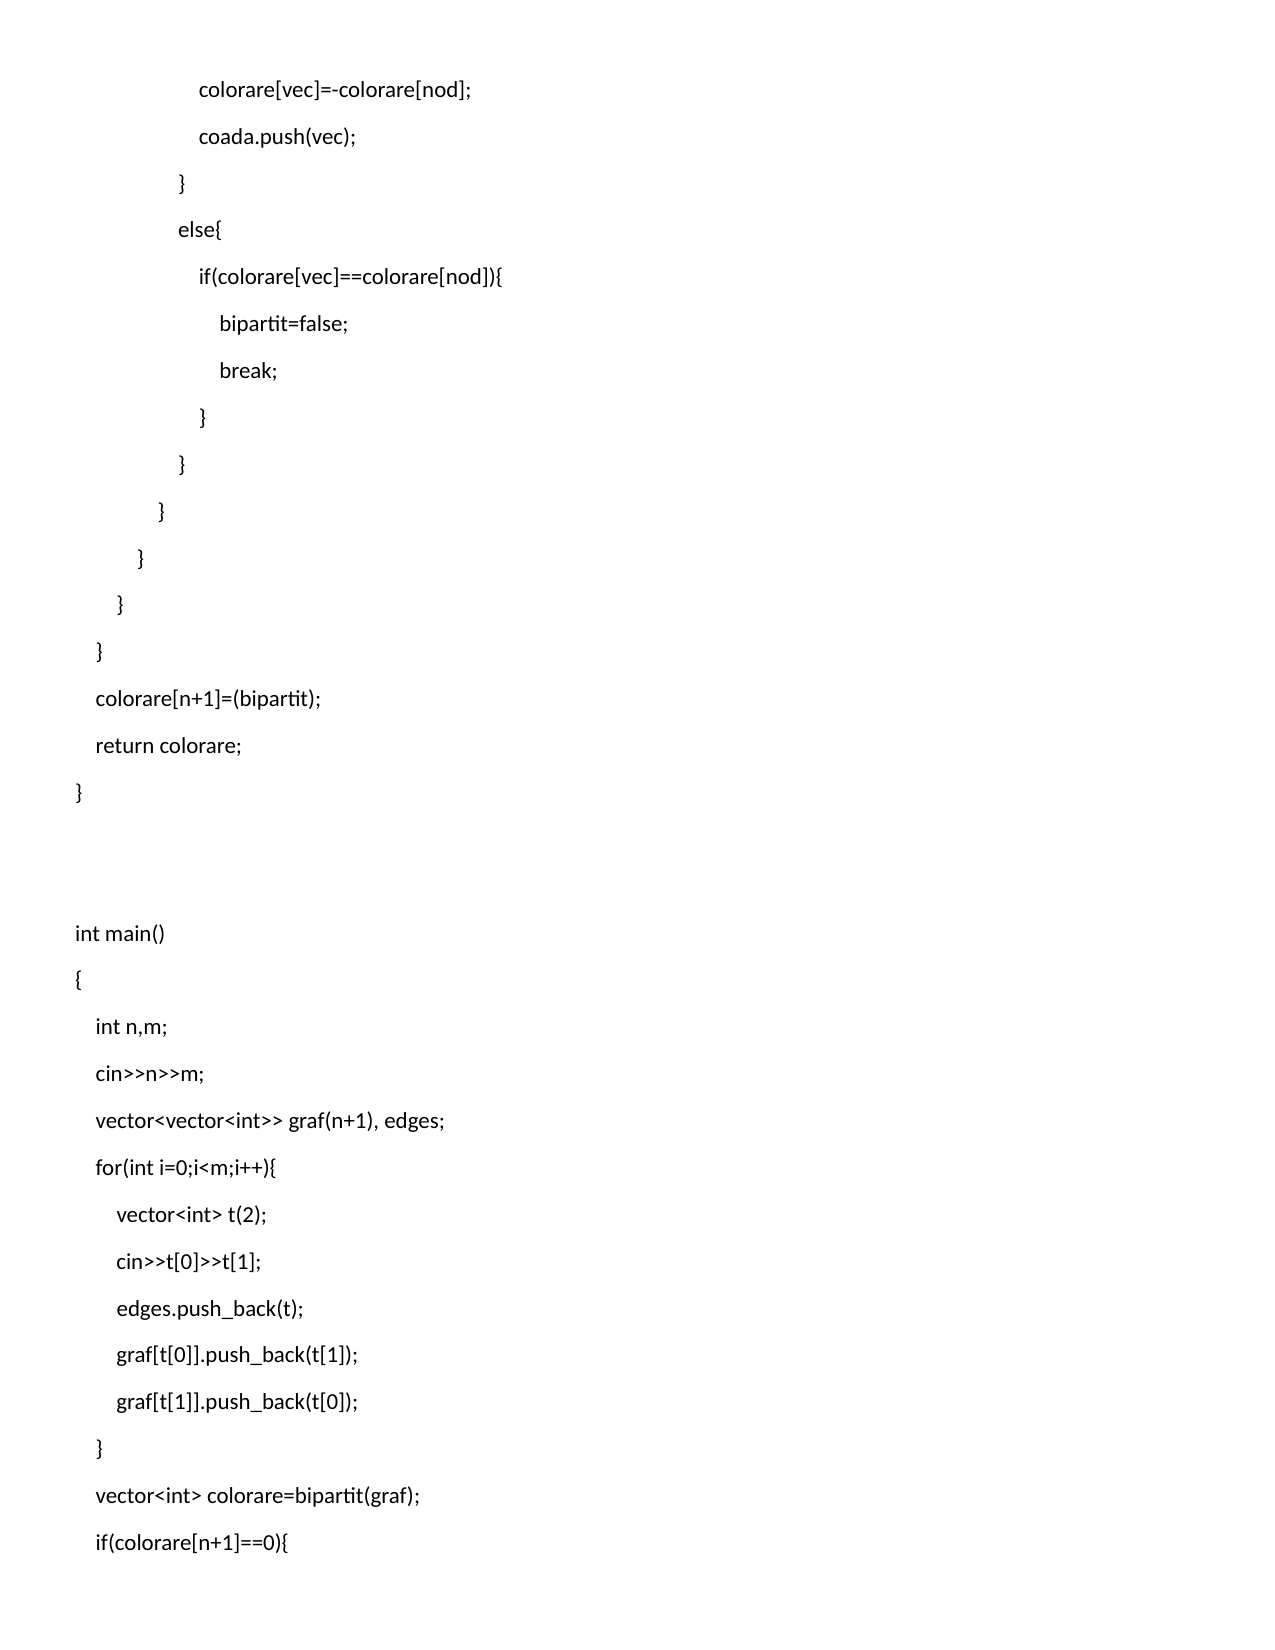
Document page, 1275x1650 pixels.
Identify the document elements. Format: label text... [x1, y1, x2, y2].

text else{ [75, 216, 1200, 244]
text } [75, 778, 1200, 806]
text } [75, 497, 1200, 525]
text if(colorare[n+1]==0){ [75, 1528, 1200, 1556]
text } [75, 169, 1200, 197]
text if(colorare[vec]==colorare[nod]){ [75, 262, 1200, 291]
text { [75, 966, 1200, 994]
text graf[t[0]].push_back(t[1]); [75, 1341, 1200, 1369]
text graf[t[1]].push_back(t[0]); [75, 1387, 1200, 1416]
text break; [75, 356, 1200, 384]
text vector<vector<int>> graf(n+1), edges; [75, 1106, 1200, 1134]
text edges.push_back(t); [75, 1294, 1200, 1322]
text } [75, 450, 1200, 478]
text } [75, 544, 1200, 572]
text coada.push(vec); [75, 122, 1200, 150]
text colorare[n+1]=(bipartit); [75, 684, 1200, 712]
text int n,m; [75, 1012, 1200, 1041]
text bipartit=false; [75, 309, 1200, 337]
text } [75, 403, 1200, 431]
text vector<int> t(2); [75, 1200, 1200, 1228]
text colorare[vec]=-colorare[nod]; [75, 75, 1200, 103]
text } [75, 1434, 1200, 1462]
text for(int i=0;i<m;i++){ [75, 1153, 1200, 1181]
text int main() [75, 919, 1200, 947]
text cin>>n>>m; [75, 1059, 1200, 1087]
text cin>>t[0]>>t[1]; [75, 1247, 1200, 1275]
text return colorare; [75, 731, 1200, 759]
text } [75, 637, 1200, 666]
text } [75, 591, 1200, 619]
text vector<int> colorare=bipartit(graf); [75, 1481, 1200, 1509]
